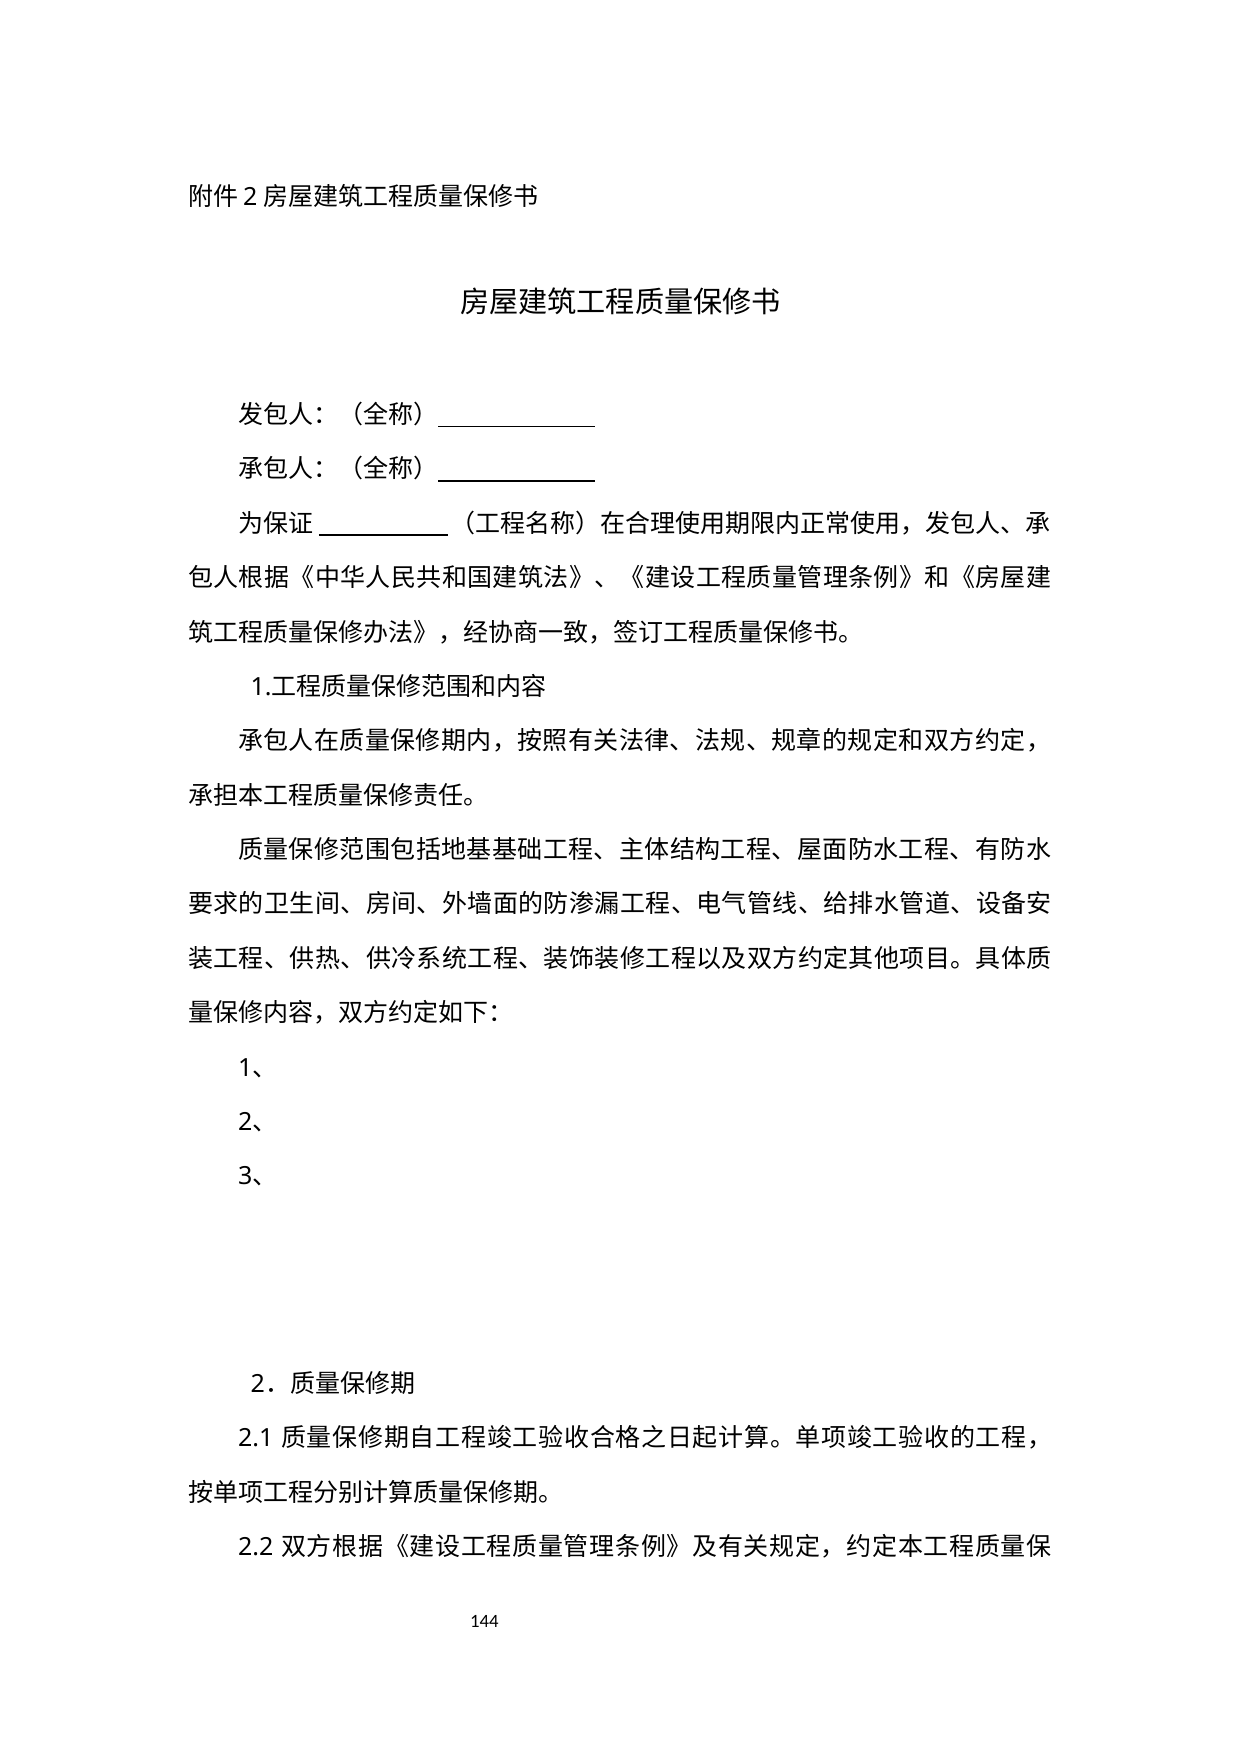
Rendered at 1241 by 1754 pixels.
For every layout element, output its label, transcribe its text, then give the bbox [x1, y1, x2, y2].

text 质量保修范围包括地基基础工程、主体结构工程、屋面防水工程、有防水要求的卫生间、房间、外墙面的防渗漏工程、电气管线、给排水管道、设备安装工程、供热、供冷系统工程、装饰装修工程以及双方约定其他项目。具体质量保修内容，双方约定如下： [188, 829, 1052, 1029]
text 为保证 （工程名称）在合理使用期限内正常使用，发包人、承包人根据《中华人民共和国建筑法》、《建设工程质量管理条例》和《房屋建筑工程质量保修办法》，经协商一致，签订工程质量保修书。 [188, 503, 1052, 648]
text 2、 [188, 1101, 1052, 1138]
text 房屋建筑工程质量保修书 [188, 279, 1052, 321]
text 2.1 质量保修期自工程竣工验收合格之日起计算。单项竣工验收的工程，按单项工程分别计算质量保修期。 [188, 1418, 1052, 1508]
text 1、 [188, 1047, 1052, 1083]
text 3、 [188, 1156, 1052, 1192]
text 2．质量保修期 [238, 1363, 1052, 1399]
text 承包人：（全称） [188, 449, 1052, 485]
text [188, 1526, 1052, 1563]
text 发包人：（全称） [188, 394, 1052, 431]
text 附件2 房屋建筑工程质量保修书 [188, 162, 1052, 227]
text 1.工程质量保修范围和内容 [238, 666, 1052, 703]
text 承包人在质量保修期内，按照有关法律、法规、规章的规定和双方约定，承担本工程质量保修责任。 [188, 721, 1052, 811]
